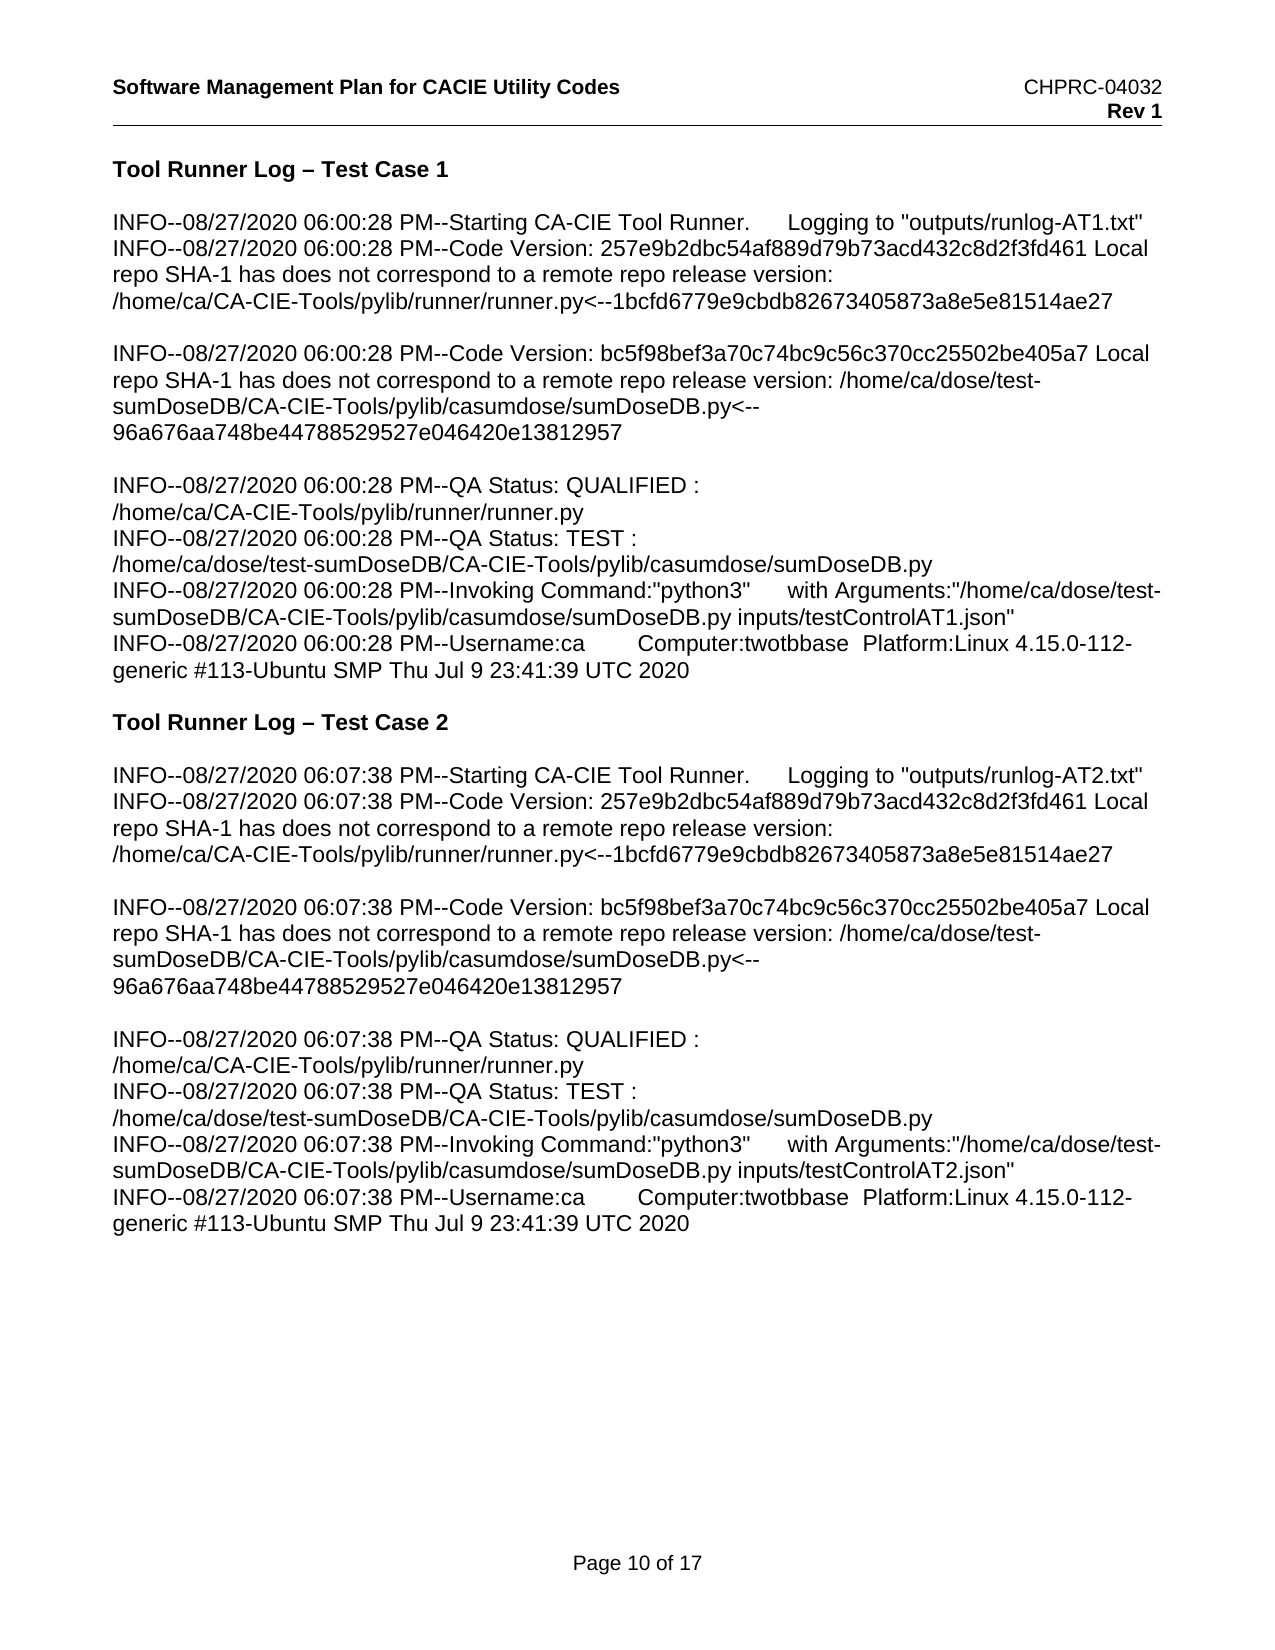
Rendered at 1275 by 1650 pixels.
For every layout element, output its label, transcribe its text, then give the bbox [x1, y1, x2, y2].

text INFO--08/27/2020 06:07:38 PM--Code Version: bc5f98bef3a70c74bc9c56c370cc25502be405a7 Local repo SHA-1 has does not correspond to a remote repo release version: /home/ca/dose/test-sumDoseDB/CA-CIE-Tools/pylib/casumdose/sumDoseDB.py<--96a676aa748be44788529527e046420e13812957 [112, 894, 1162, 999]
text INFO--08/27/2020 06:07:38 PM--QA Status: QUALIFIED : /home/ca/CA-CIE-Tools/pylib/runner/runner.py [112, 1026, 1162, 1078]
text INFO--08/27/2020 06:00:28 PM--Username:ca Computer:twotbbase Platform:Linux 4.15.0-112-generic #113-Ubuntu SMP Thu Jul 9 23:41:39 UTC 2020 [112, 630, 1162, 683]
text INFO--08/27/2020 06:07:38 PM--Invoking Command:"python3" with Arguments:"/home/ca/dose/test-sumDoseDB/CA-CIE-Tools/pylib/casumdose/sumDoseDB.py inputs/testControlAT2.json" [112, 1131, 1162, 1184]
text INFO--08/27/2020 06:00:28 PM--QA Status: TEST : /home/ca/dose/test-sumDoseDB/CA-CIE-Tools/pylib/casumdose/sumDoseDB.py [112, 525, 1162, 577]
text INFO--08/27/2020 06:07:38 PM--Code Version: 257e9b2dbc54af889d79b73acd432c8d2f3fd461 Local repo SHA-1 has does not correspond to a remote repo release version: /home/ca/CA-CIE-Tools/pylib/runner/runner.py<--1bcfd6779e9cbdb82673405873a8e5e81514ae27 [112, 788, 1162, 867]
text INFO--08/27/2020 06:00:28 PM--Invoking Command:"python3" with Arguments:"/home/ca/dose/test-sumDoseDB/CA-CIE-Tools/pylib/casumdose/sumDoseDB.py inputs/testControlAT1.json" [112, 577, 1162, 630]
text INFO--08/27/2020 06:07:38 PM--Username:ca Computer:twotbbase Platform:Linux 4.15.0-112-generic #113-Ubuntu SMP Thu Jul 9 23:41:39 UTC 2020 [112, 1184, 1162, 1236]
text Tool Runner Log – Test Case 2 [112, 709, 1162, 736]
text INFO--08/27/2020 06:00:28 PM--Code Version: bc5f98bef3a70c74bc9c56c370cc25502be405a7 Local repo SHA-1 has does not correspond to a remote repo release version: /home/ca/dose/test-sumDoseDB/CA-CIE-Tools/pylib/casumdose/sumDoseDB.py<--96a676aa748be44788529527e046420e13812957 [112, 340, 1162, 446]
text INFO--08/27/2020 06:07:38 PM--Starting CA-CIE Tool Runner. Logging to "outputs/runlog-AT2.txt" [112, 762, 1162, 788]
text INFO--08/27/2020 06:00:28 PM--Starting CA-CIE Tool Runner. Logging to "outputs/runlog-AT1.txt" [112, 208, 1162, 235]
text INFO--08/27/2020 06:00:28 PM--QA Status: QUALIFIED : /home/ca/CA-CIE-Tools/pylib/runner/runner.py [112, 472, 1162, 525]
text INFO--08/27/2020 06:07:38 PM--QA Status: TEST : /home/ca/dose/test-sumDoseDB/CA-CIE-Tools/pylib/casumdose/sumDoseDB.py [112, 1078, 1162, 1131]
text Tool Runner Log – Test Case 1 [112, 156, 1162, 182]
text INFO--08/27/2020 06:00:28 PM--Code Version: 257e9b2dbc54af889d79b73acd432c8d2f3fd461 Local repo SHA-1 has does not correspond to a remote repo release version: /home/ca/CA-CIE-Tools/pylib/runner/runner.py<--1bcfd6779e9cbdb82673405873a8e5e81514ae27 [112, 235, 1162, 314]
